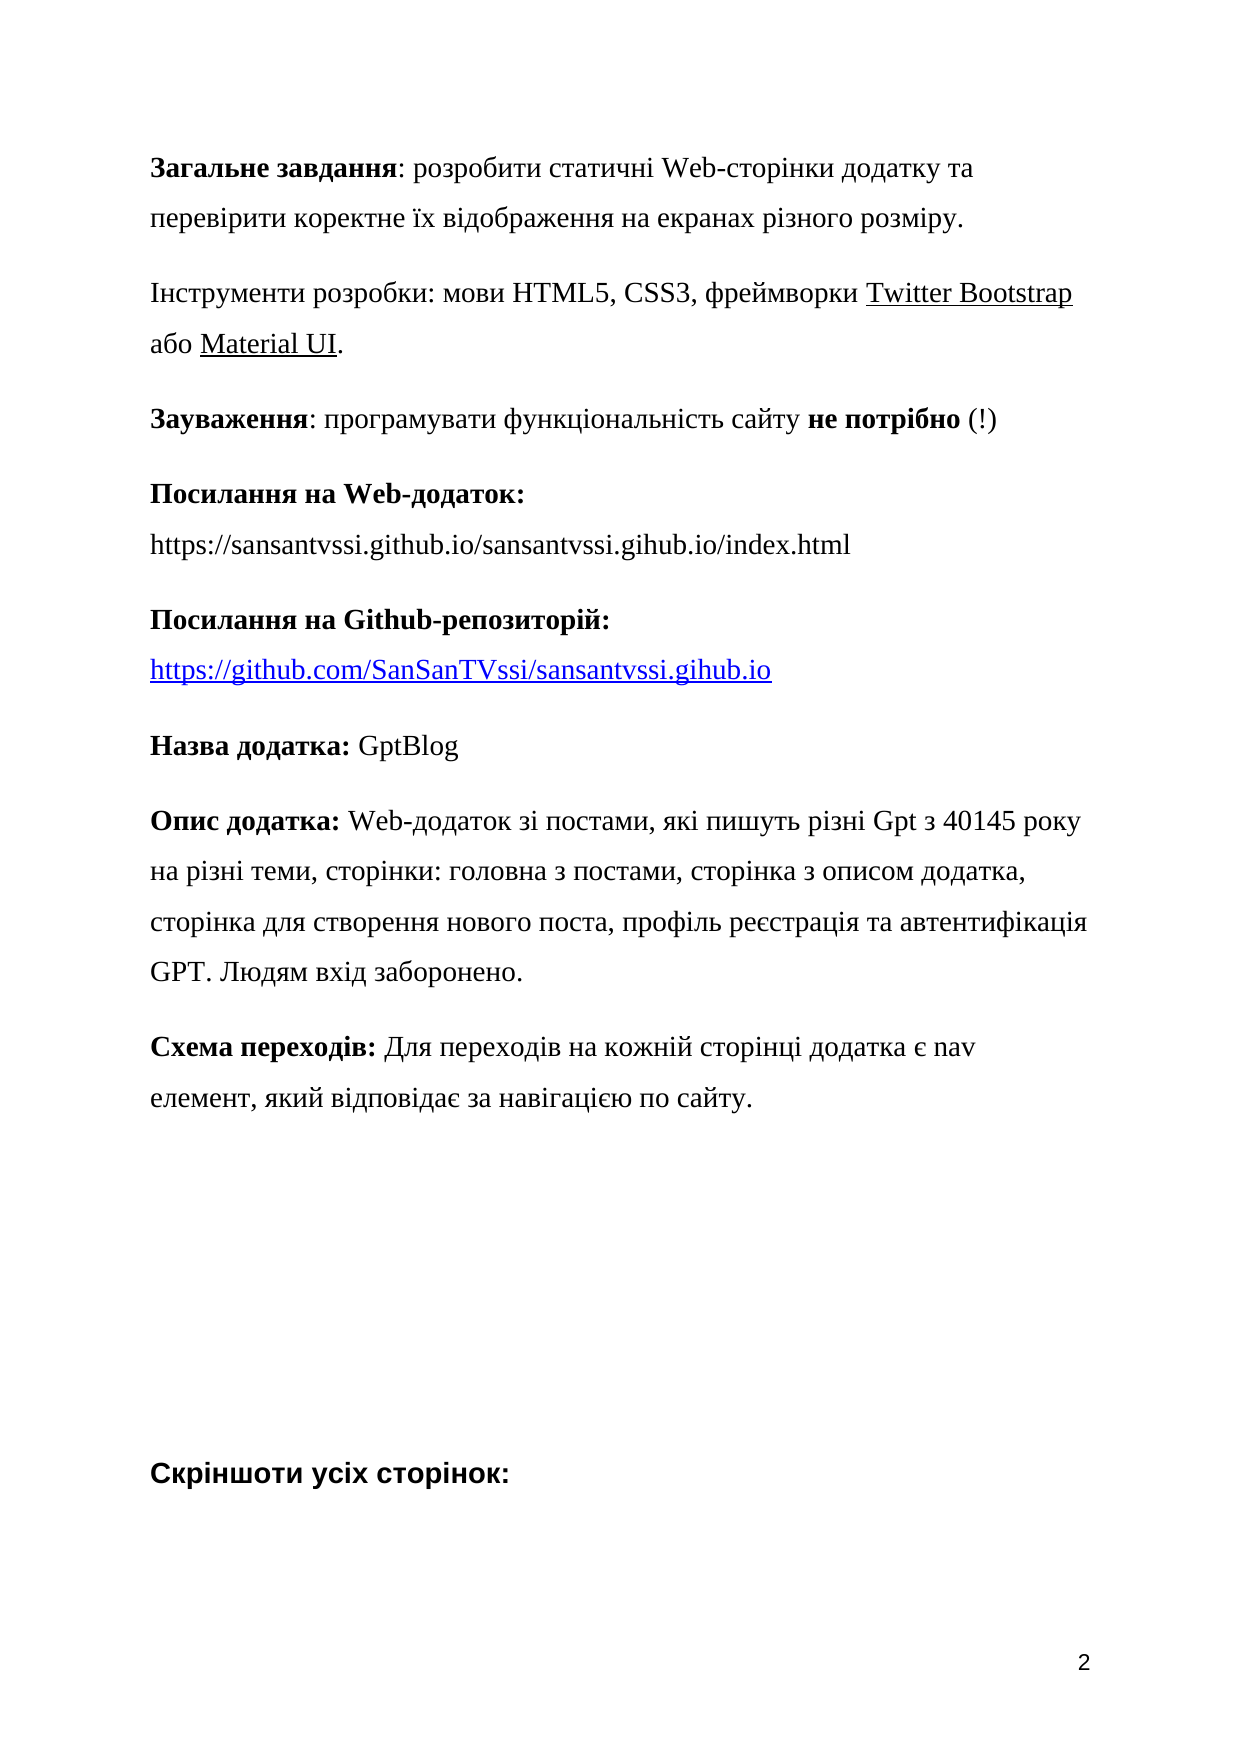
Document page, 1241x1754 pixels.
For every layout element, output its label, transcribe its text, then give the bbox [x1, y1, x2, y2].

text Назва додатка: GptBlog [150, 728, 1090, 761]
text Посилання на Web-додаток: https://sansantvssi.github.io/sansantvssi.gihub.io/index.html [150, 477, 1090, 560]
text Загальне завдання: розробити статичні Web-сторінки додатку та перевірити коректне їх відображення на екранах різного розміру. [150, 150, 1090, 234]
text Схема переходів: Для переходів на кожній сторінці додатка є nav елемент, який відповідає за навігацією по сайту. [150, 1029, 1090, 1113]
text Зауваження: програмувати функціональність сайту не потрібно (!) [150, 401, 1090, 435]
text Інструменти розробки: мови HTML5, CSS3, фреймворки Twitter Bootstrap або Material UI. [150, 276, 1090, 359]
text Посилання на Github-репозиторій: https://github.com/SanSanTVssi/sansantvssi.gihub.io [150, 602, 1090, 686]
text Опис додатка: Web-додаток зі постами, які пишуть різні Gpt з 40145 року на різні теми, сторінки: головна з постами, сторінка з описом додатка, сторінка для створення нового поста, профіль реєстрація та автентифікація GPT. Людям вхід заборонено. [150, 803, 1090, 988]
text Скріншоти усіх сторінок: [150, 1456, 1090, 1490]
